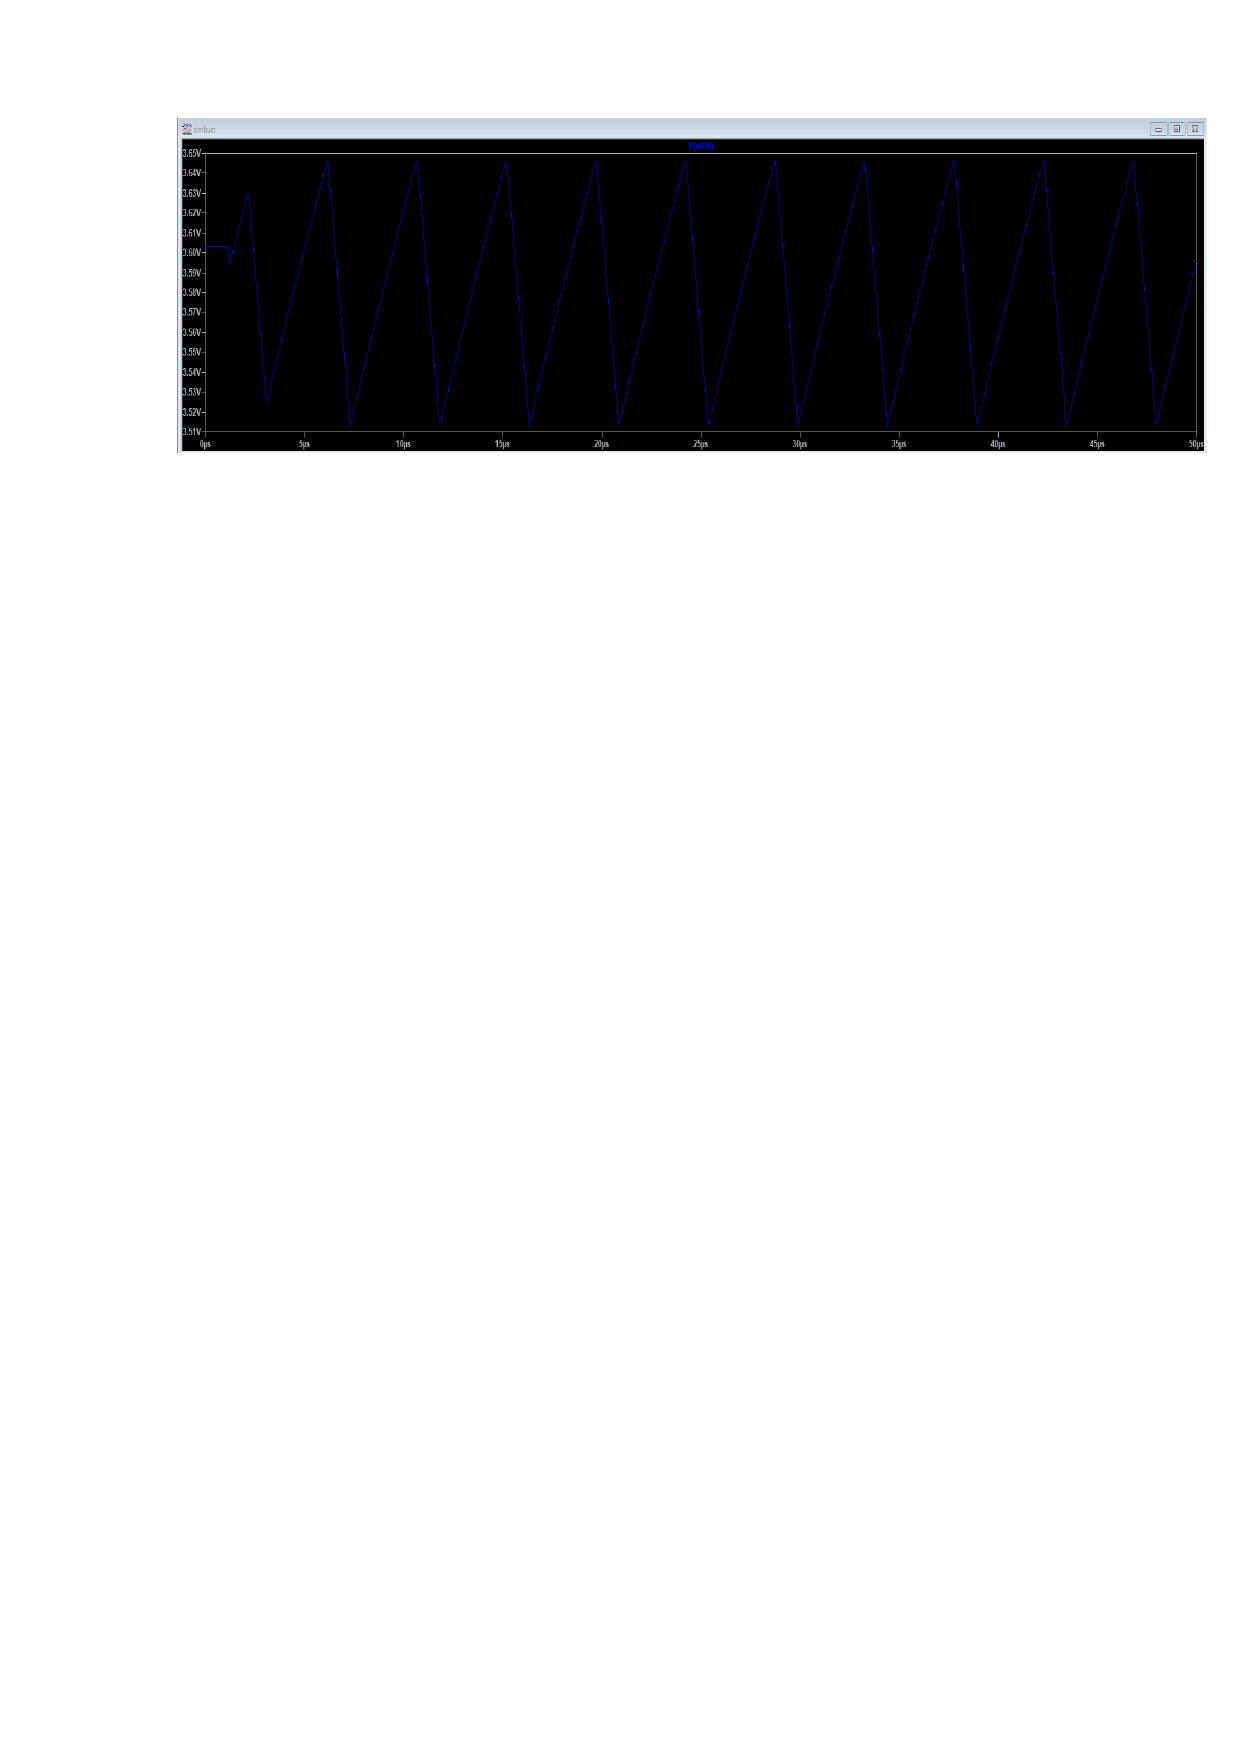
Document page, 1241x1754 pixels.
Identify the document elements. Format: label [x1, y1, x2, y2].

picture [177, 118, 1207, 453]
